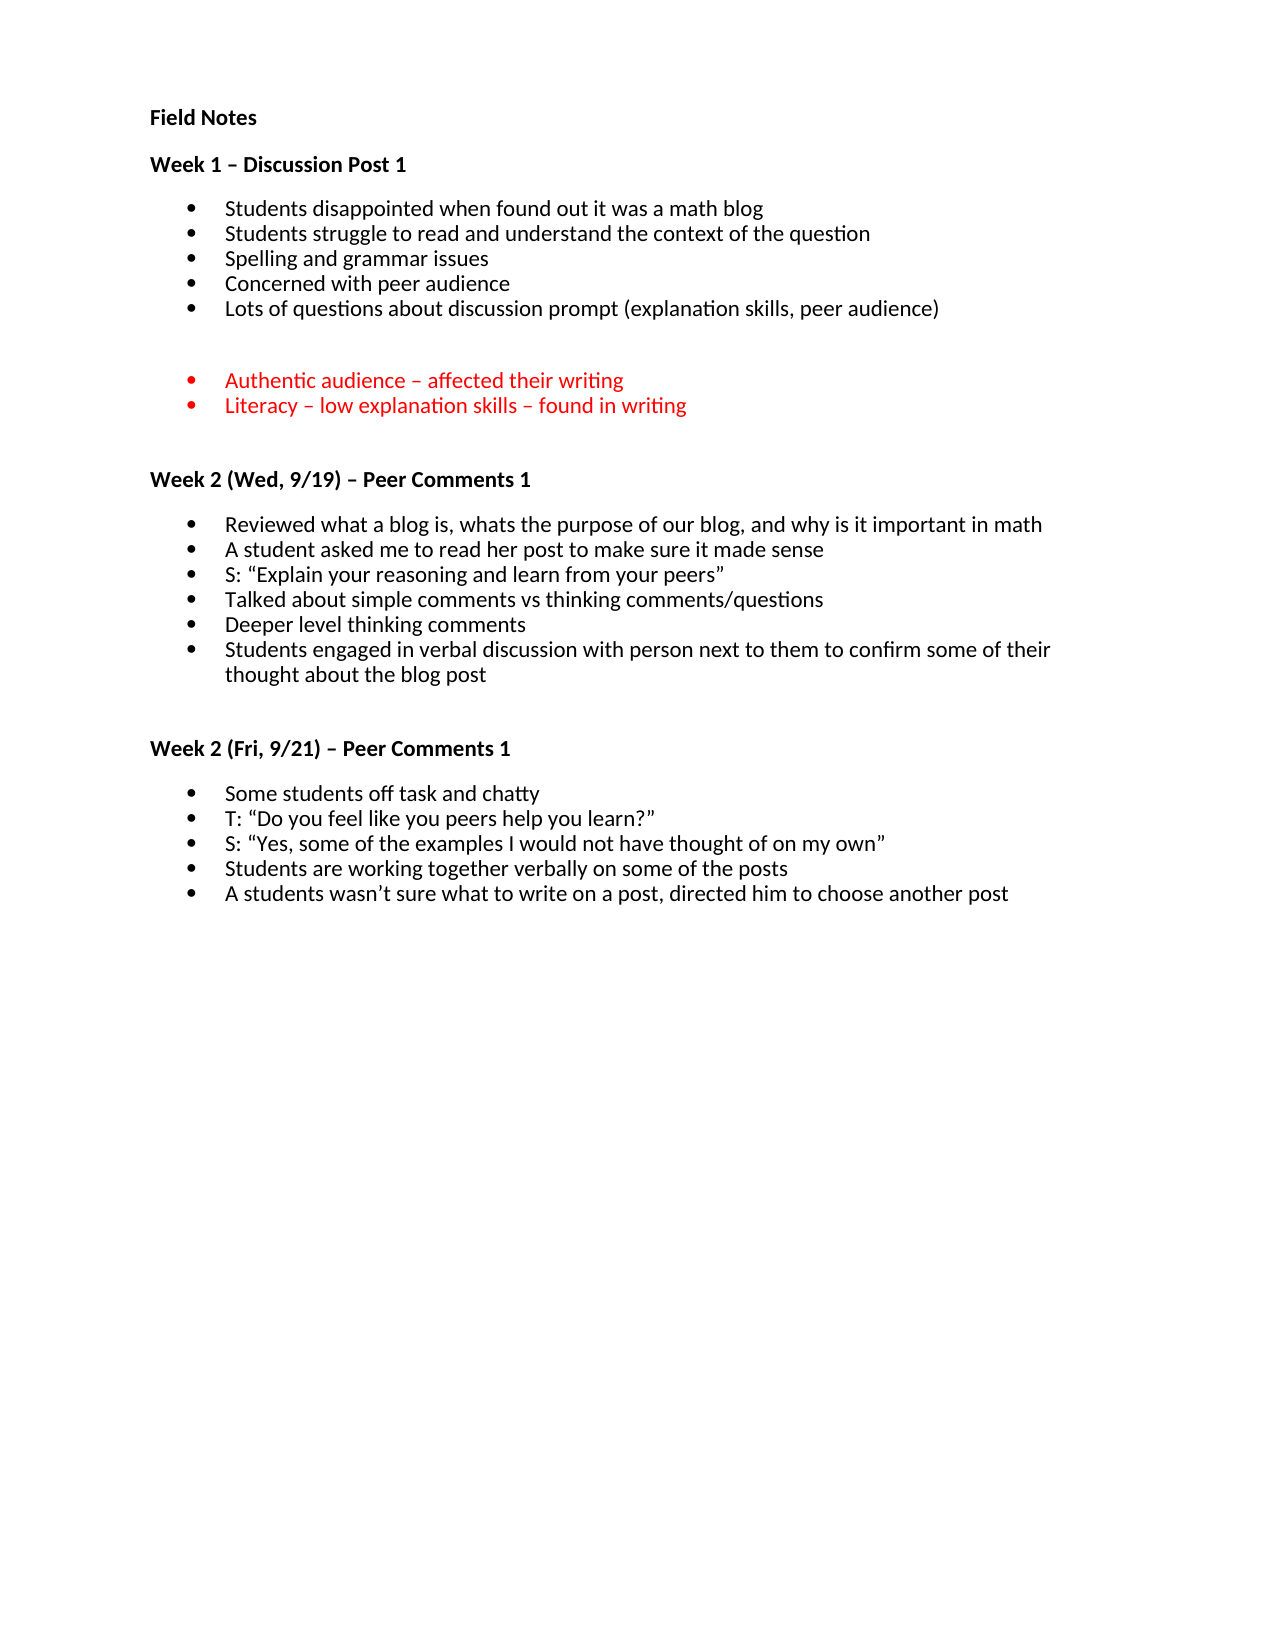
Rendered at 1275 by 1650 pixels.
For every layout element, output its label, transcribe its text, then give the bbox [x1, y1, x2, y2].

text Field Notes [150, 103, 1125, 131]
list Authentic audience – affected their writing [187, 369, 1125, 394]
list T: “Do you feel like you peers help you learn?” [187, 806, 1125, 831]
list A students wasn’t sure what to write on a post, directed him to choose another post [187, 881, 1125, 906]
list Lots of questions about discussion prompt (explanation skills, peer audience) [187, 297, 1125, 322]
list Deeper level thinking comments [187, 612, 1125, 637]
list Reviewed what a blog is, whats the purpose of our blog, and why is it important in math [187, 512, 1125, 537]
list Students engaged in verbal discussion with person next to them to confirm some of their thought about the blog post [187, 637, 1125, 687]
list S: “Explain your reasoning and learn from your peers” [187, 562, 1125, 587]
list Students are working together verbally on some of the posts [187, 856, 1125, 881]
text Week 2 (Wed, 9/19) – Peer Comments 1 [150, 466, 1125, 494]
text Week 2 (Fri, 9/21) – Peer Comments 1 [150, 734, 1125, 762]
list Literacy – low explanation skills – found in writing [187, 394, 1125, 419]
list A student asked me to read her post to make sure it made sense [187, 537, 1125, 562]
list Spelling and grammar issues [187, 247, 1125, 272]
list Students struggle to read and understand the context of the question [187, 222, 1125, 247]
list Some students off task and chatty [187, 781, 1125, 806]
list Students disappointed when found out it was a math blog [187, 197, 1125, 222]
list S: “Yes, some of the examples I would not have thought of on my own” [187, 831, 1125, 856]
list Talked about simple comments vs thinking comments/questions [187, 587, 1125, 612]
list Concerned with peer audience [187, 272, 1125, 297]
text Week 1 – Discussion Post 1 [150, 150, 1125, 178]
